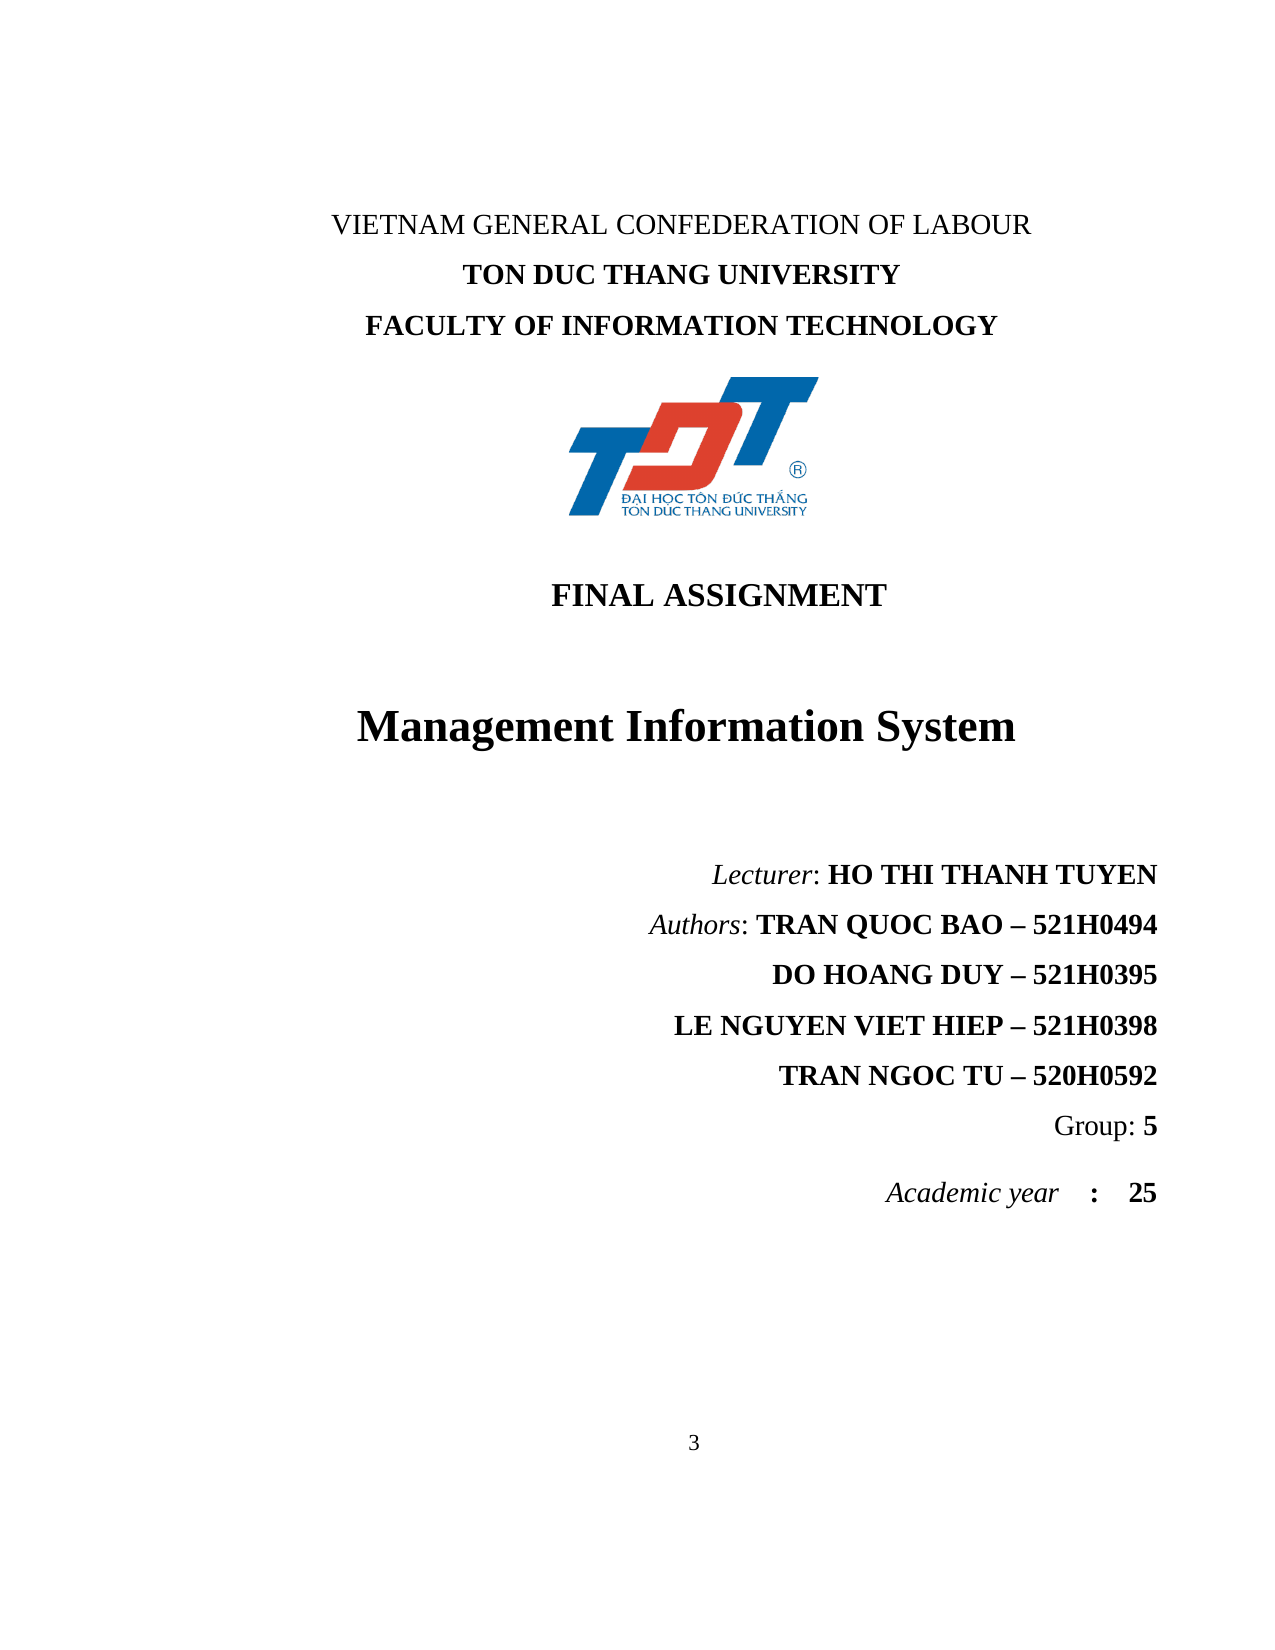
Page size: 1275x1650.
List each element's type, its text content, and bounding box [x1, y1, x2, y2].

text Lecturer: HO THI THANH TUYEN [167, 857, 1157, 890]
text Group: 5 [179, 1108, 1157, 1142]
text VIETNAM GENERAL CONFEDERATION OF LABOUR [331, 207, 1208, 240]
text TON DUC THANG UNIVERSITY FACULTY OF INFORMATION TECHNOLOGY [365, 257, 1021, 341]
text LE NGUYEN VIET HIEP – 521H0398 [179, 1008, 1157, 1041]
text Authors: TRAN QUOC BAO – 521H0494 [179, 907, 1157, 941]
title Management Information System [318, 699, 1054, 751]
text TRAN NGOC TU – 520H0592 [179, 1058, 1157, 1092]
text Academic year : 25 [179, 1175, 1157, 1209]
picture [568, 377, 819, 516]
text DO HOANG DUY – 521H0395 [179, 957, 1157, 991]
text FINAL ASSIGNMENT [230, 575, 1208, 613]
